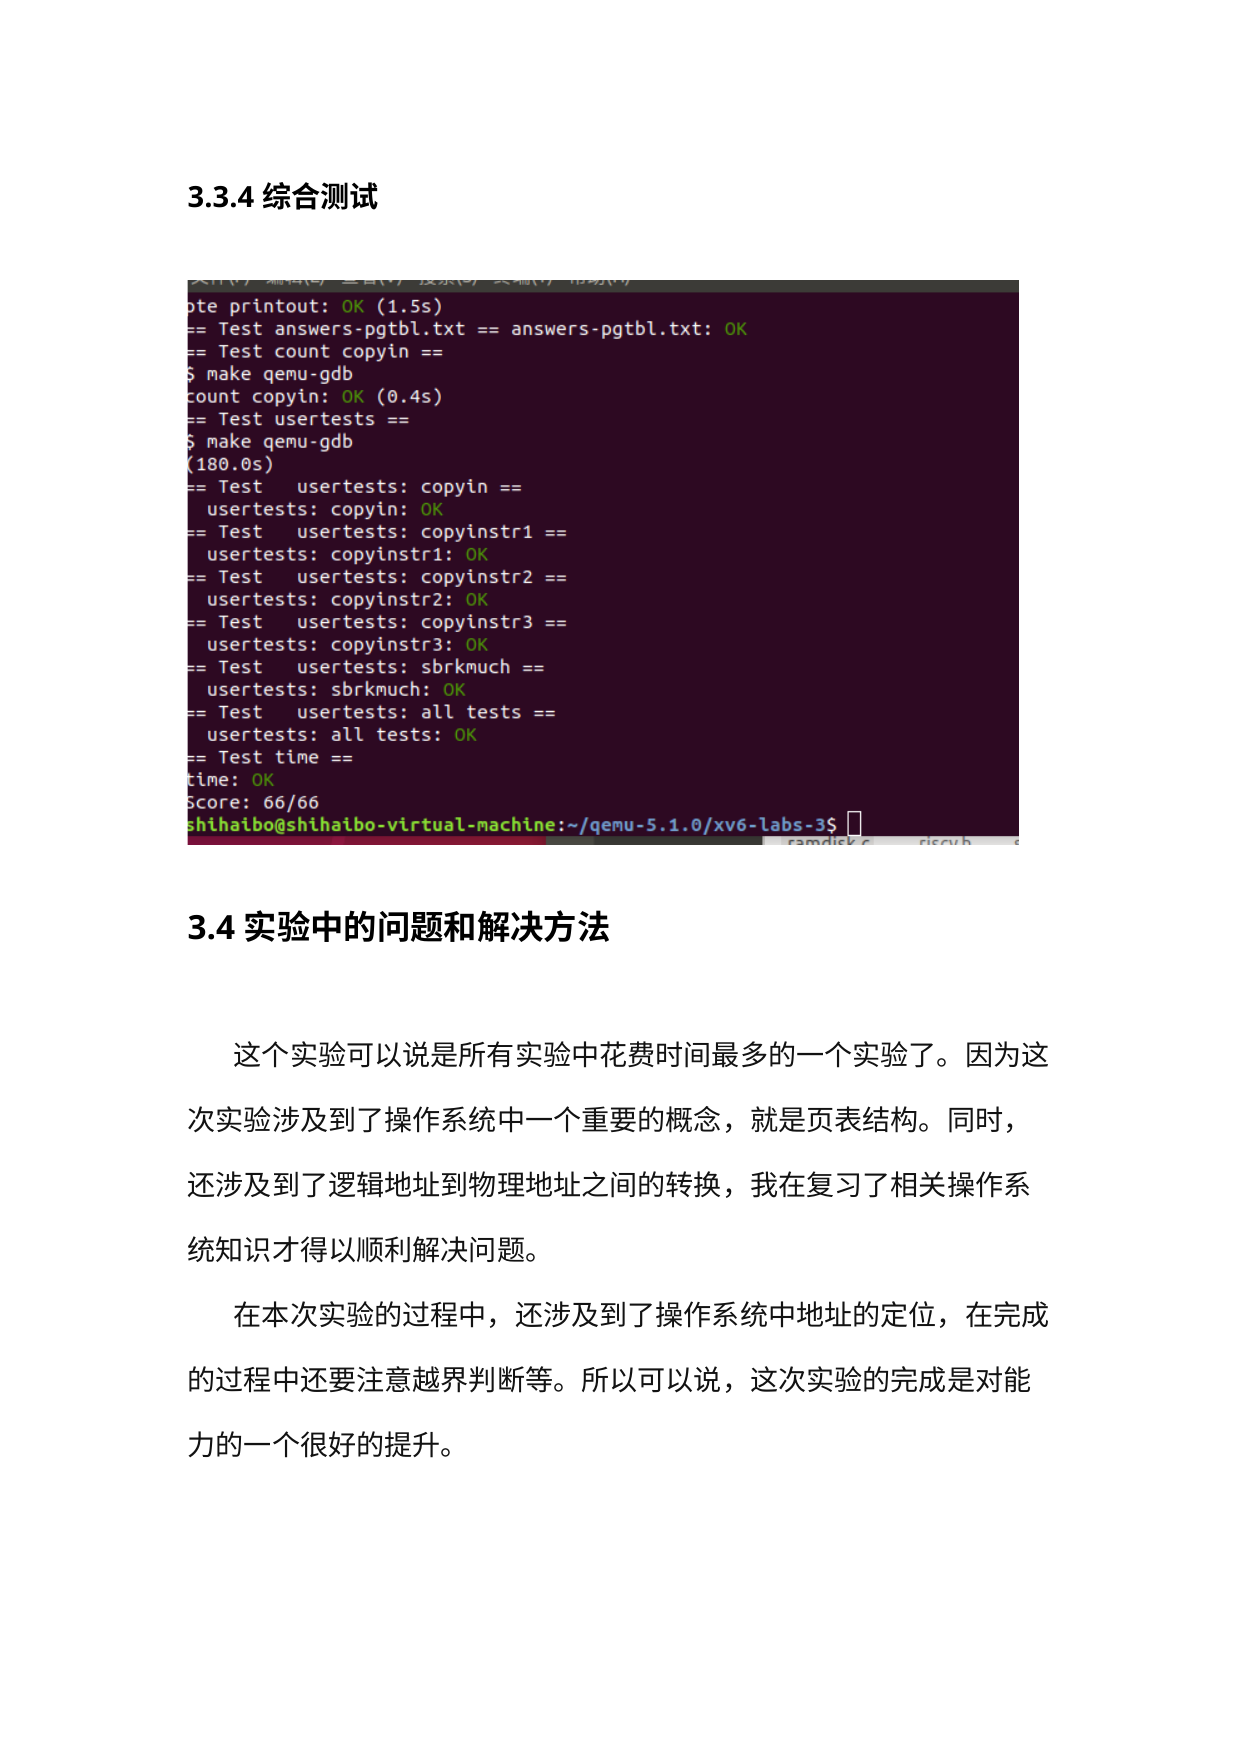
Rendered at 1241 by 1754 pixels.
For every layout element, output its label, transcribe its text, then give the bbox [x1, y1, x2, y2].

list 在本次实验的过程中，还涉及到了操作系统中地址的定位，在完成的过程中还要注意越界判断等。所以可以说，这次实验的完成是对能力的一个很好的提升。 [187, 1280, 1053, 1475]
subtitle 3.4 实验中的问题和解决方法 [187, 893, 1053, 958]
list 这个实验可以说是所有实验中花费时间最多的一个实验了。因为这次实验涉及到了操作系统中一个重要的概念，就是页表结构。同时，还涉及到了逻辑地址到物理地址之间的转换，我在复习了相关操作系统知识才得以顺利解决问题。 [187, 1020, 1053, 1280]
picture [187, 280, 1019, 845]
subtitle 3.3.4 综合测试 [187, 162, 1053, 227]
